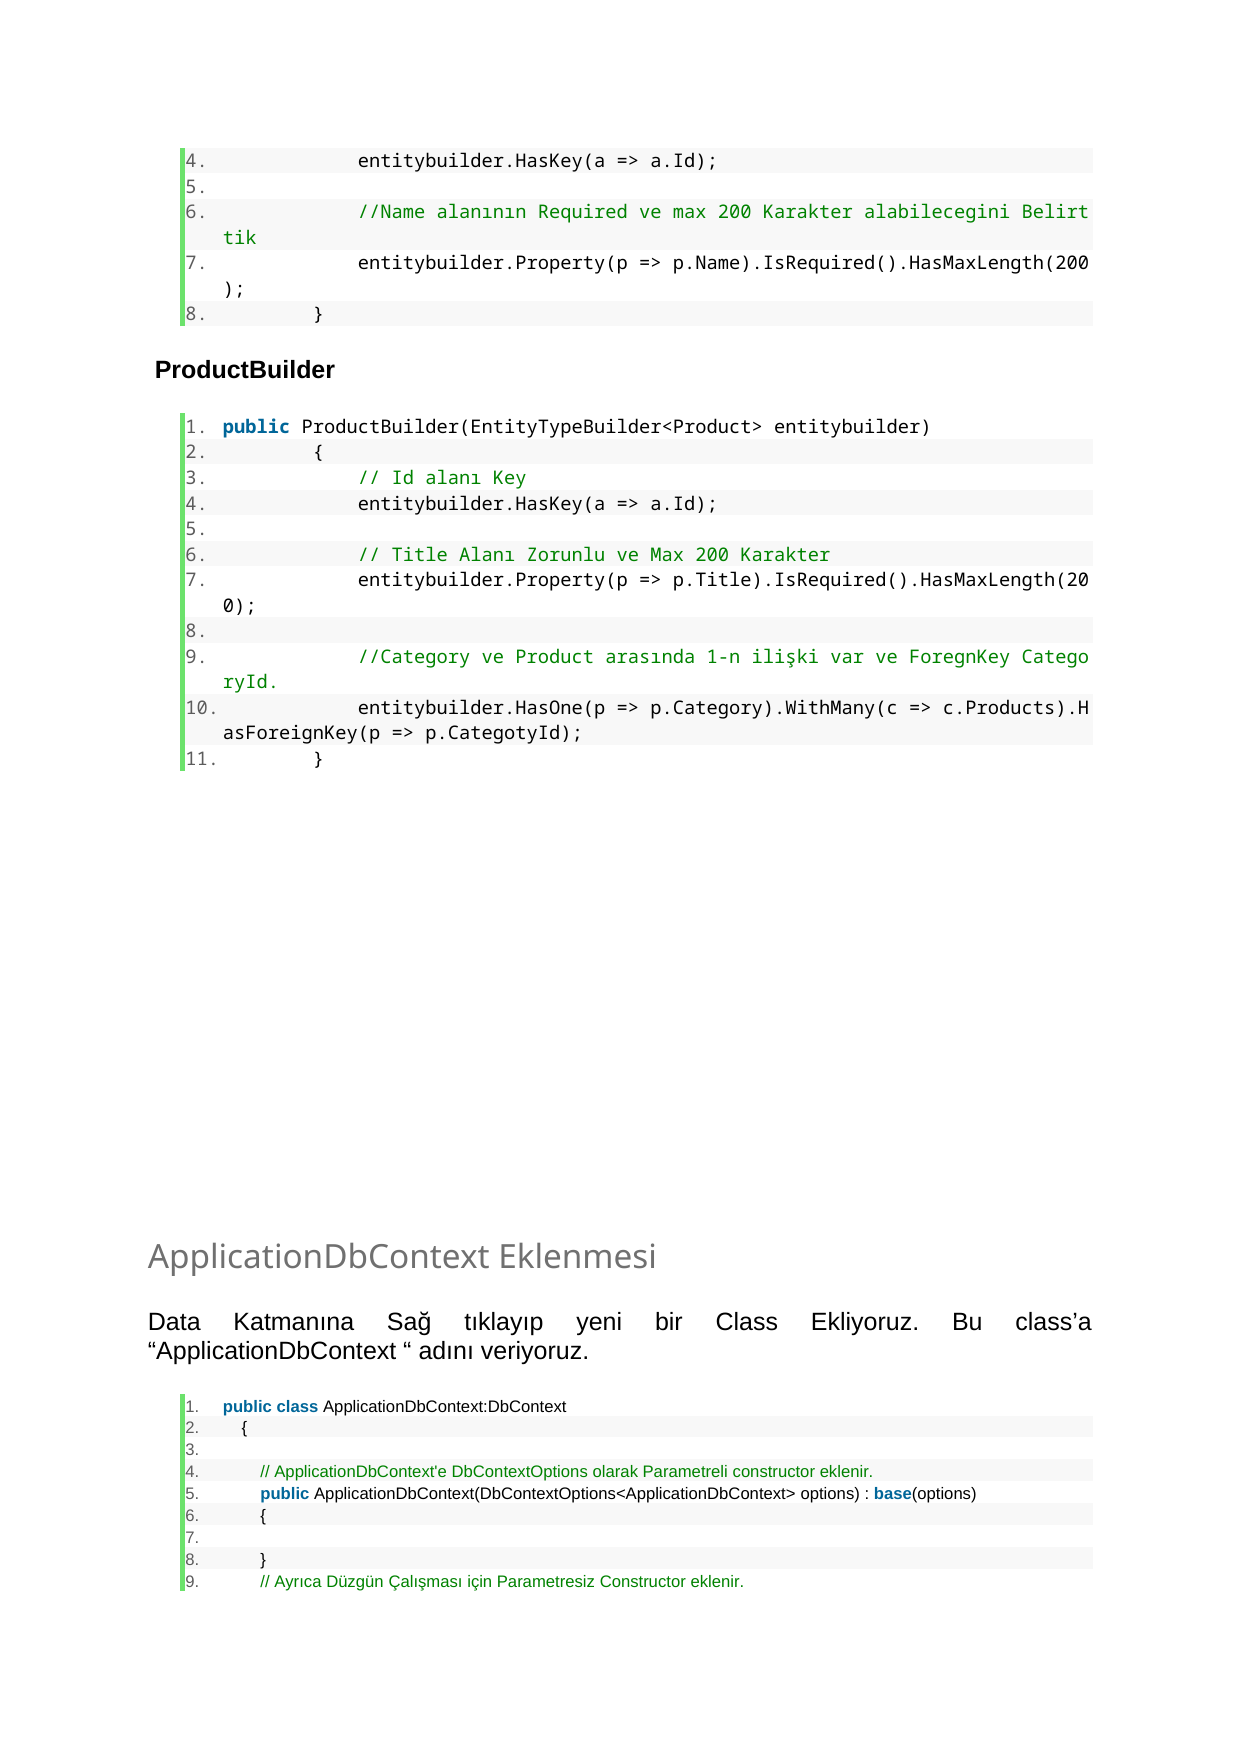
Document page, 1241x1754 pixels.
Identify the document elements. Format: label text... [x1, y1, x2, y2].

list { [185, 1503, 1093, 1525]
subtitle Data Katmanına Sağ tıklayıp yeni bir Class Ekliyoruz. Bu class’a “ApplicationDbContext “ adını veriyoruz. [148, 1307, 1093, 1364]
list //Category ve Product arasında 1-n ilişki var ve ForegnKey CategoryId. [185, 643, 1093, 694]
list public ApplicationDbContext(DbContextOptions<ApplicationDbContext> options) : base(options) [185, 1481, 1093, 1503]
list public class ApplicationDbContext:DbContext [185, 1394, 1093, 1416]
list // Ayrıca Düzgün Çalışması için Parametresiz Constructor eklenir. [185, 1569, 1093, 1591]
subtitle ApplicationDbContext Eklenmesi [148, 1232, 1093, 1278]
list entitybuilder.HasKey(a => a.Id); [185, 490, 1093, 515]
list } [185, 301, 1093, 326]
list // ApplicationDbContext'e DbContextOptions olarak Parametreli constructor eklenir. [185, 1459, 1093, 1481]
list entitybuilder.HasOne(p => p.Category).WithMany(c => c.Products).HasForeignKey(p => p.CategotyId); [185, 694, 1093, 745]
list entitybuilder.HasKey(a => a.Id); [185, 148, 1093, 173]
list //Name alanının Required ve max 200 Karakter alabilecegini Belirttik [185, 199, 1093, 250]
subtitle ProductBuilder [148, 355, 1093, 384]
list } [185, 1547, 1093, 1569]
list { [185, 439, 1093, 464]
list public ProductBuilder(EntityTypeBuilder<Product> entitybuilder) [185, 413, 1093, 439]
list entitybuilder.Property(p => p.Title).IsRequired().HasMaxLength(200); [185, 566, 1093, 617]
list // Title Alanı Zorunlu ve Max 200 Karakter [185, 541, 1093, 566]
list { [185, 1416, 1093, 1437]
list // Id alanı Key [185, 464, 1093, 490]
list entitybuilder.Property(p => p.Name).IsRequired().HasMaxLength(200); [185, 250, 1093, 301]
list } [185, 745, 1093, 771]
